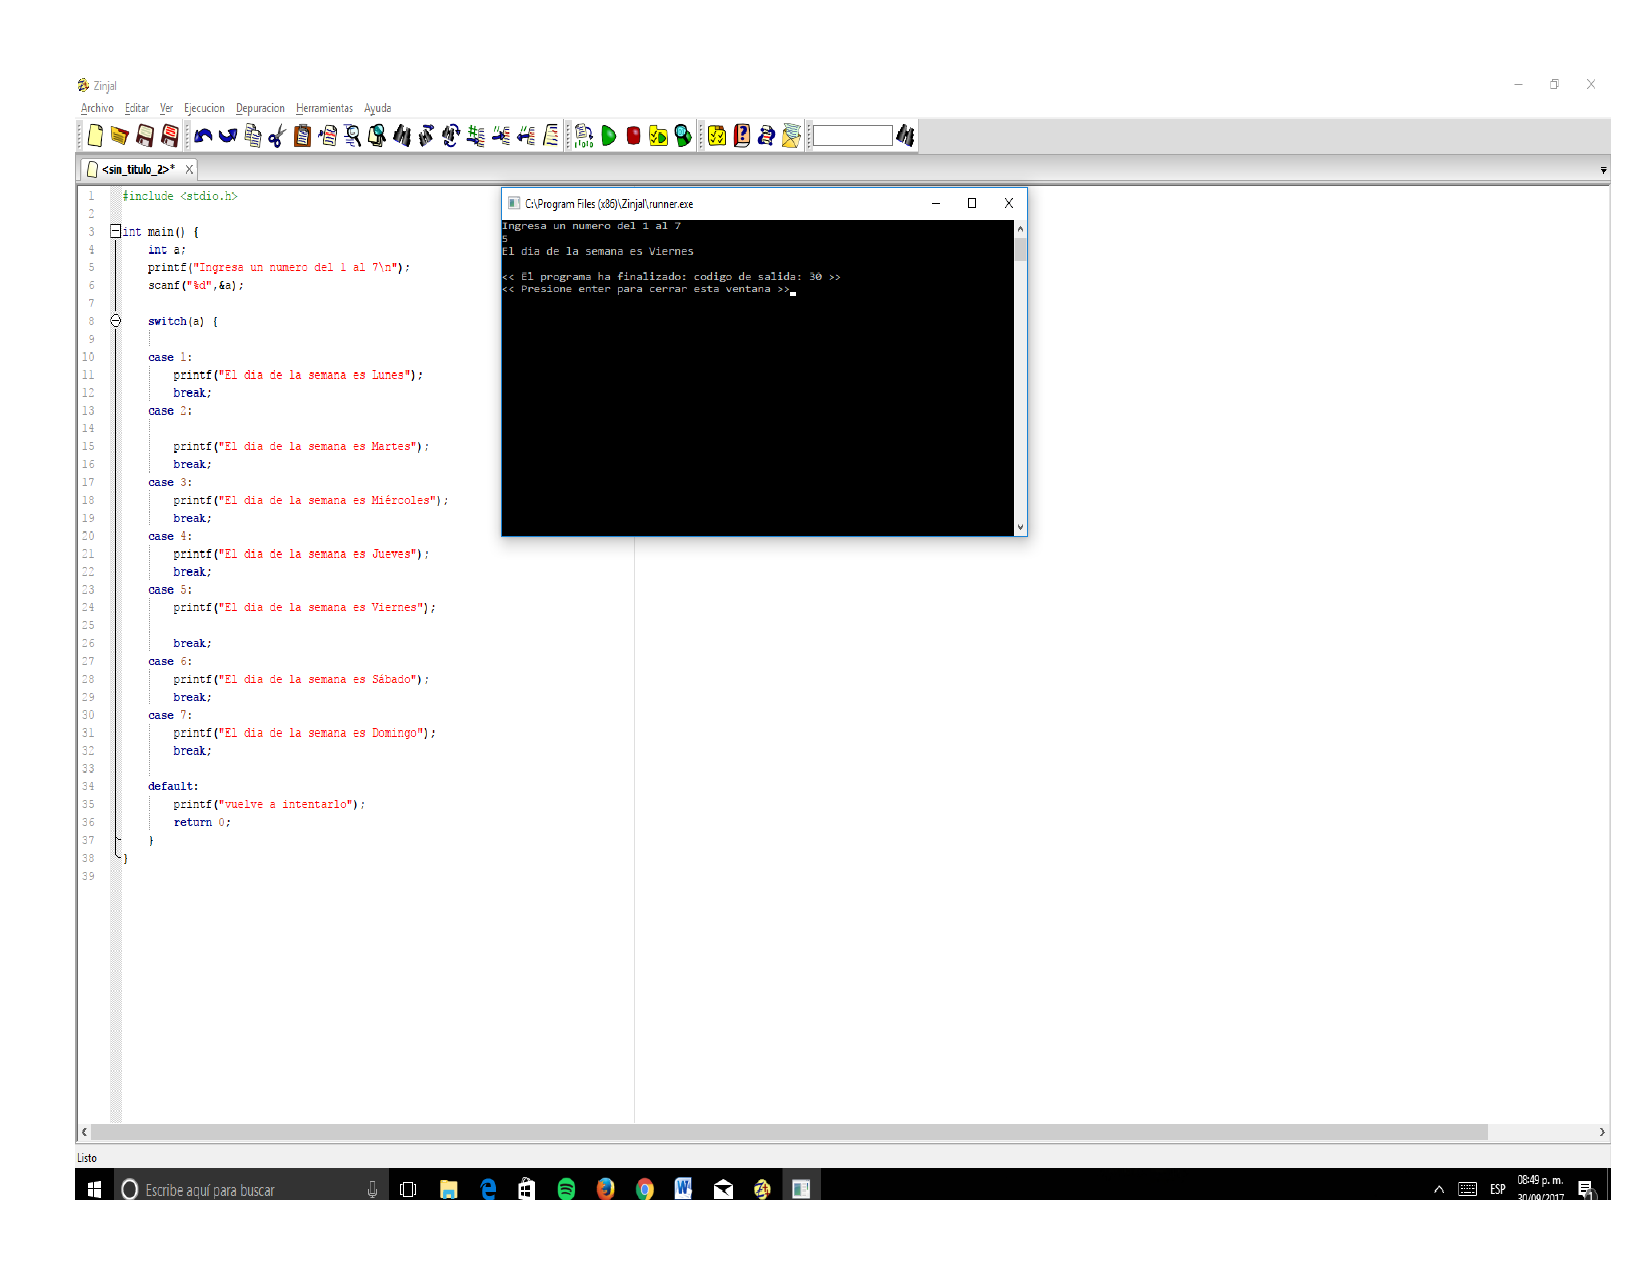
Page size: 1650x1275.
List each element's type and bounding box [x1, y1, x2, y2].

picture [75, 75, 1611, 1200]
